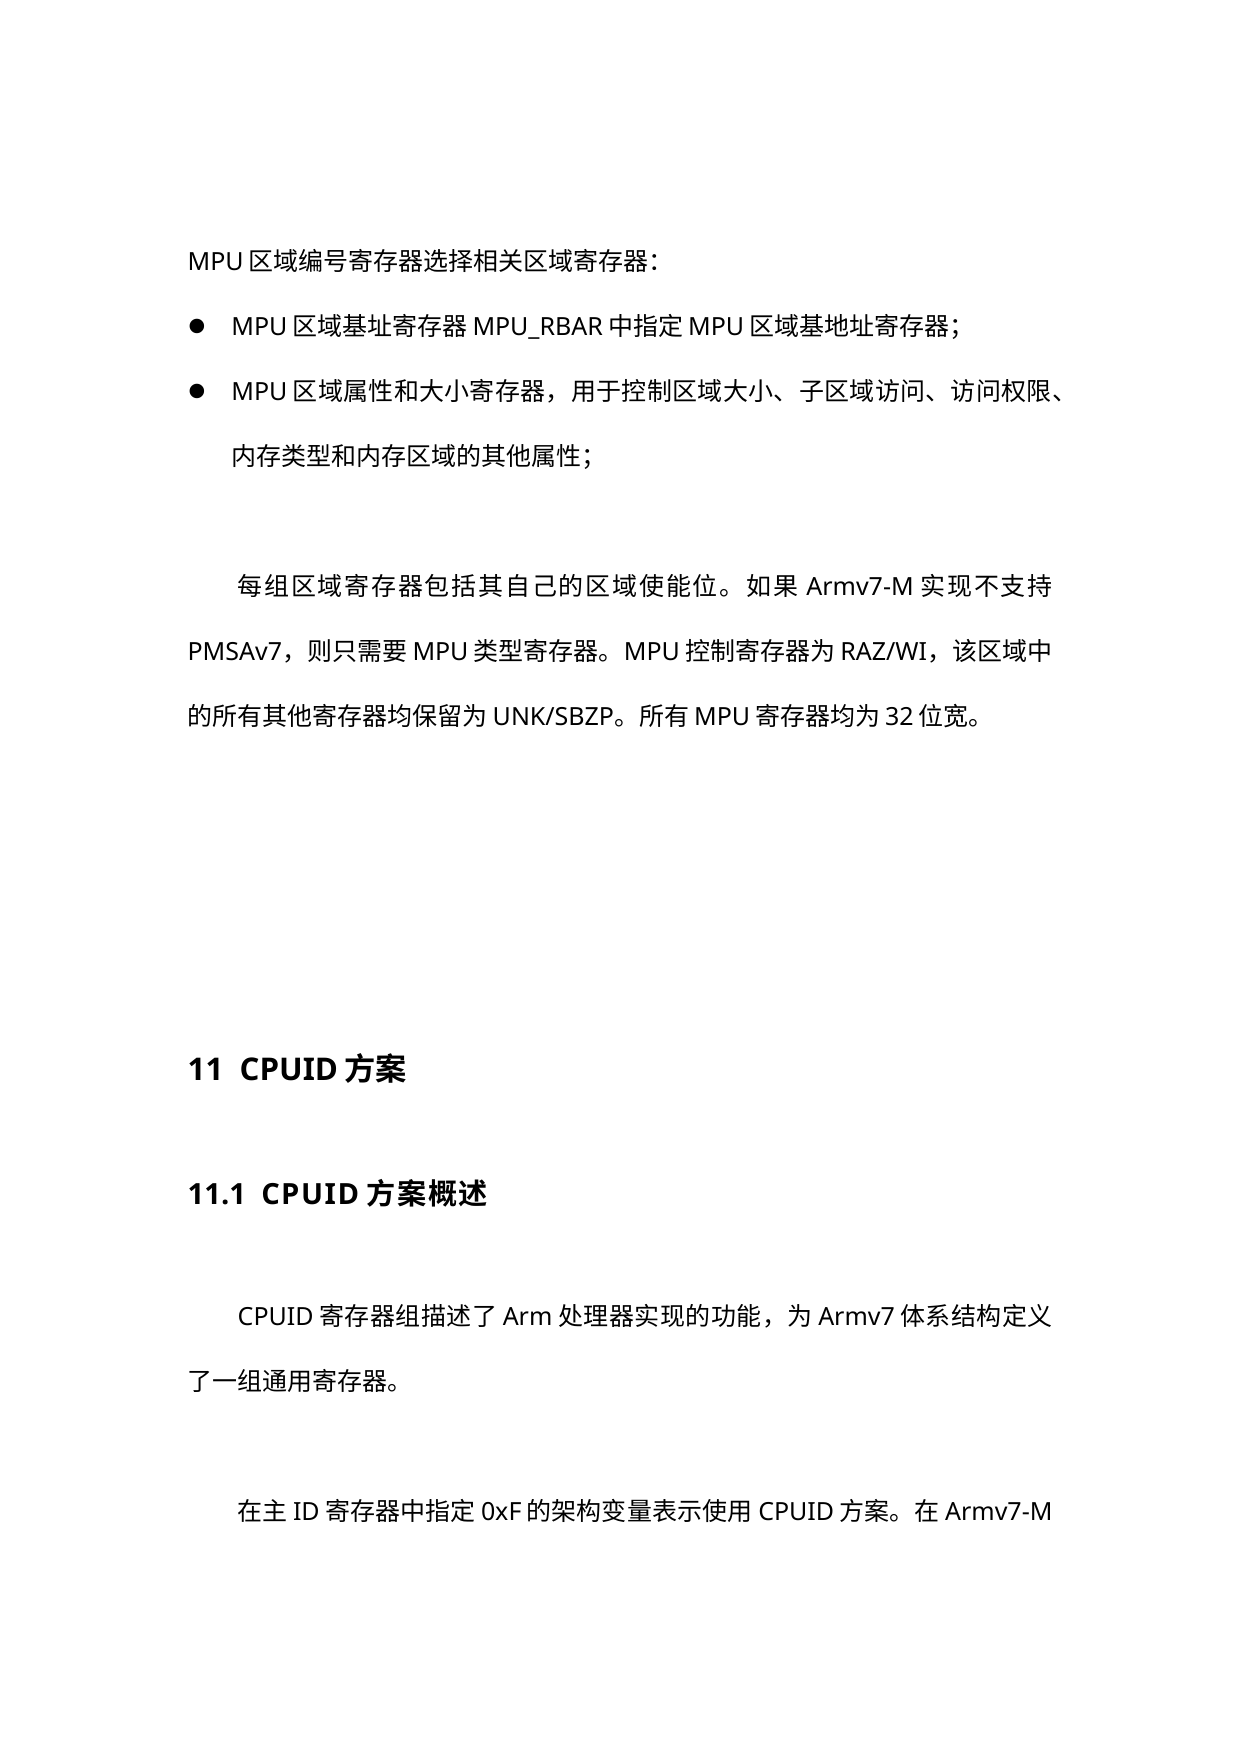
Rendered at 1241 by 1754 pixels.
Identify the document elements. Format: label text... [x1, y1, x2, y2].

text 在主ID寄存器中指定0xF的架构变量表示使用CPUID方案。在Armv7-M配置中主ID寄存器称为CPUID基本寄存器。在Armv7-M配置文件中，基本体系结构和任何实现的体系结构扩展定义了CPUID字段值。 [187, 1477, 1053, 1542]
list MPU区域属性和大小寄存器，用于控制区域大小、子区域访问、访问权限、内存类型和内存区域的其他属性； [187, 357, 1053, 487]
text 每组区域寄存器包括其自己的区域使能位。如果Armv7-M实现不支持PMSAv7，则只需要MPU类型寄存器。MPU控制寄存器为RAZ/WI，该区域中的所有其他寄存器均保留为UNK/SBZP。所有MPU寄存器均为32位宽。 [187, 552, 1053, 747]
subtitle 11.1 CPUID方案概述 [187, 1159, 1053, 1224]
text MPU区域编号寄存器选择相关区域寄存器： [187, 227, 1053, 292]
list MPU区域基址寄存器MPU_RBAR中指定MPU区域基地址寄存器； [187, 292, 1053, 357]
text CPUID寄存器组描述了Arm处理器实现的功能，为Armv7体系结构定义了一组通用寄存器。 [187, 1282, 1053, 1412]
subtitle 11 CPUID方案 [187, 1034, 1053, 1099]
